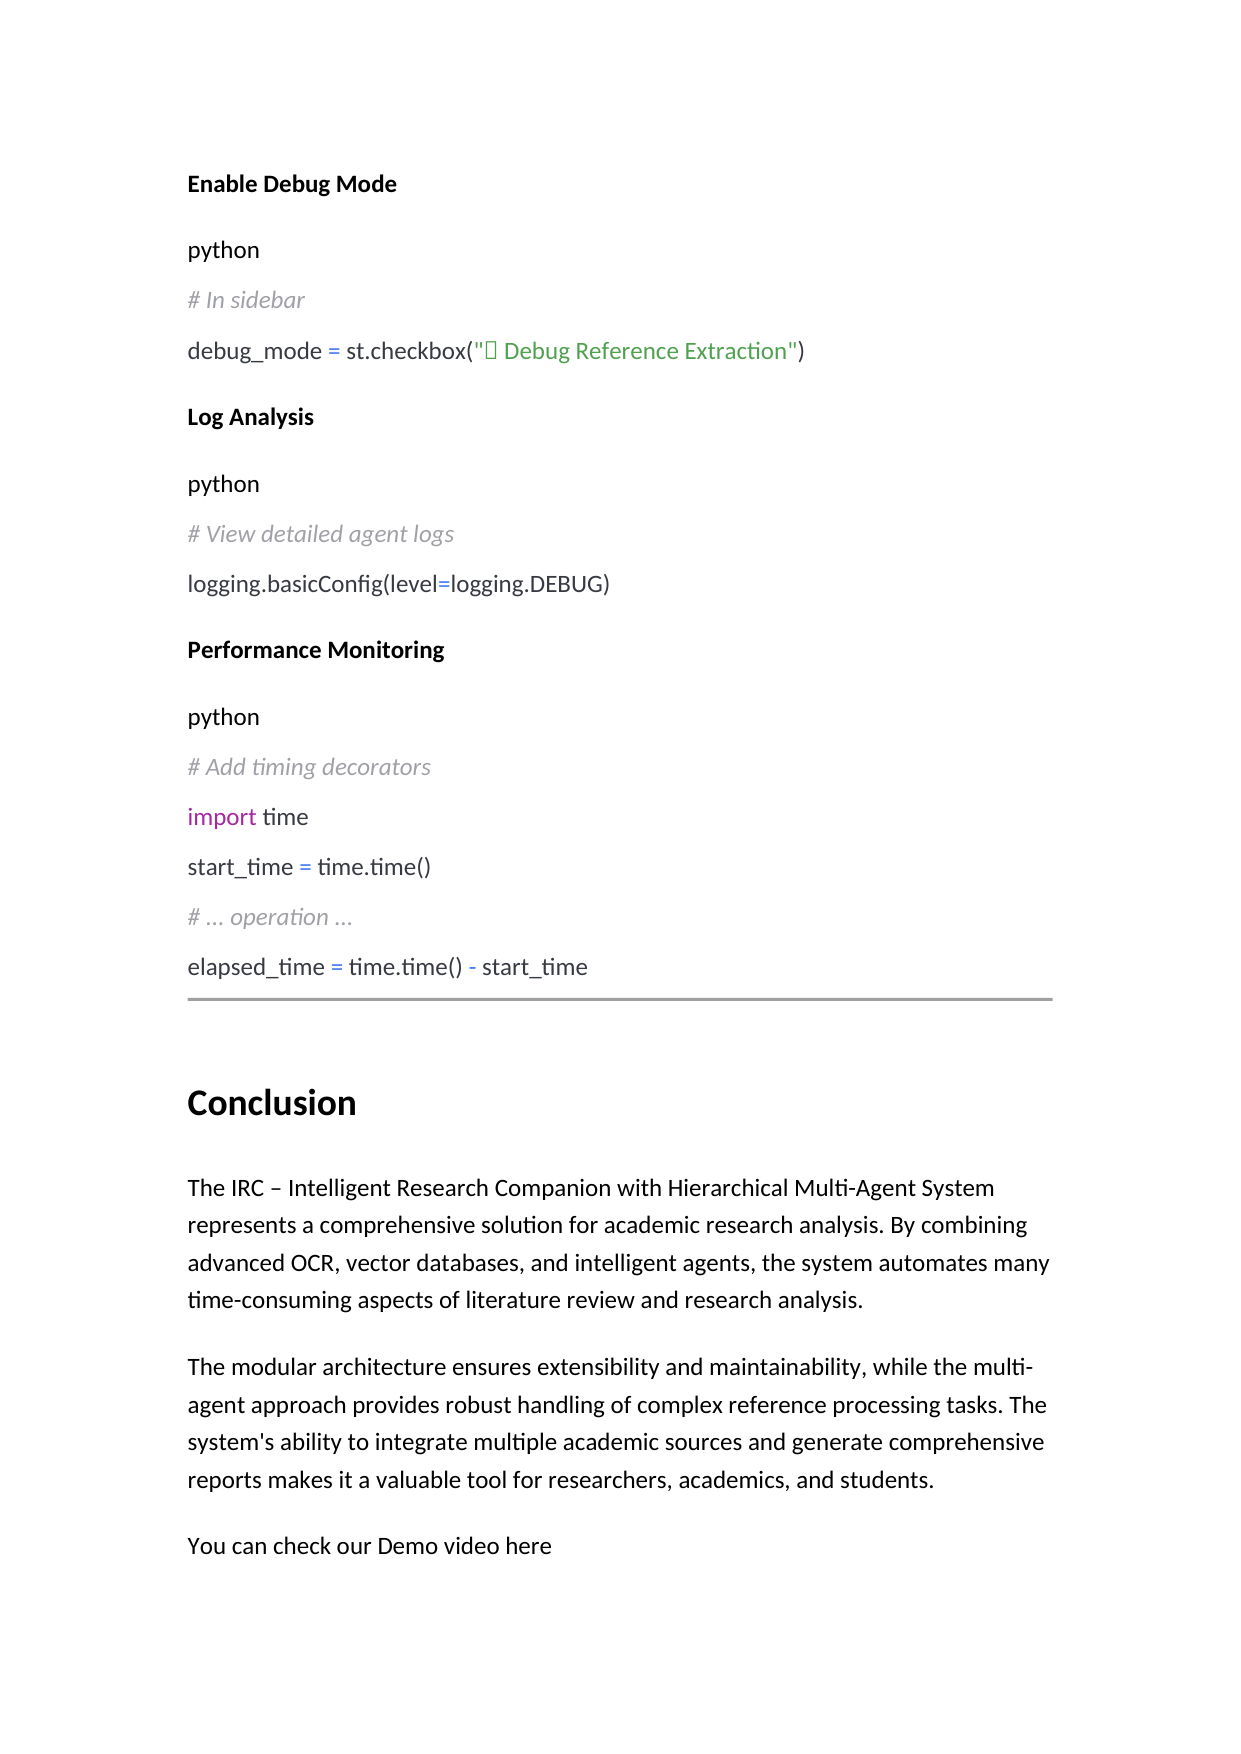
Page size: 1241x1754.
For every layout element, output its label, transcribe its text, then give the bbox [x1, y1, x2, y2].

text start_time = time.time() [187, 848, 1053, 885]
text logging.basicConfig(level=logging.DEBUG) [187, 564, 1053, 602]
text import time [187, 798, 1053, 835]
text Log Analysis [187, 398, 1053, 435]
text You can check our Demo video here [187, 1527, 1053, 1564]
text # Add timing decorators [187, 748, 1053, 785]
text Conclusion [187, 1064, 1053, 1139]
text python [187, 698, 1053, 735]
text The IRC – Intelligent Research Companion with Hierarchical Multi-Agent System represents a comprehensive solution for academic research analysis. By combining advanced OCR, vector databases, and intelligent agents, the system automates many time-consuming aspects of literature review and research analysis. [187, 1169, 1053, 1319]
text # In sidebar [187, 281, 1053, 319]
text elapsed_time = time.time() - start_time [187, 948, 1053, 985]
text python [187, 231, 1053, 269]
text The modular architecture ensures extensibility and maintainability, while the multi-agent approach provides robust handling of complex reference processing tasks. The system's ability to integrate multiple academic sources and generate comprehensive reports makes it a valuable tool for researchers, academics, and students. [187, 1348, 1053, 1498]
text Enable Debug Mode [187, 164, 1053, 202]
text Performance Monitoring [187, 631, 1053, 669]
text python [187, 464, 1053, 502]
text debug_mode = st.checkbox("🔧 Debug Reference Extraction") [187, 331, 1053, 369]
text # View detailed agent logs [187, 514, 1053, 552]
text # ... operation ... [187, 898, 1053, 935]
